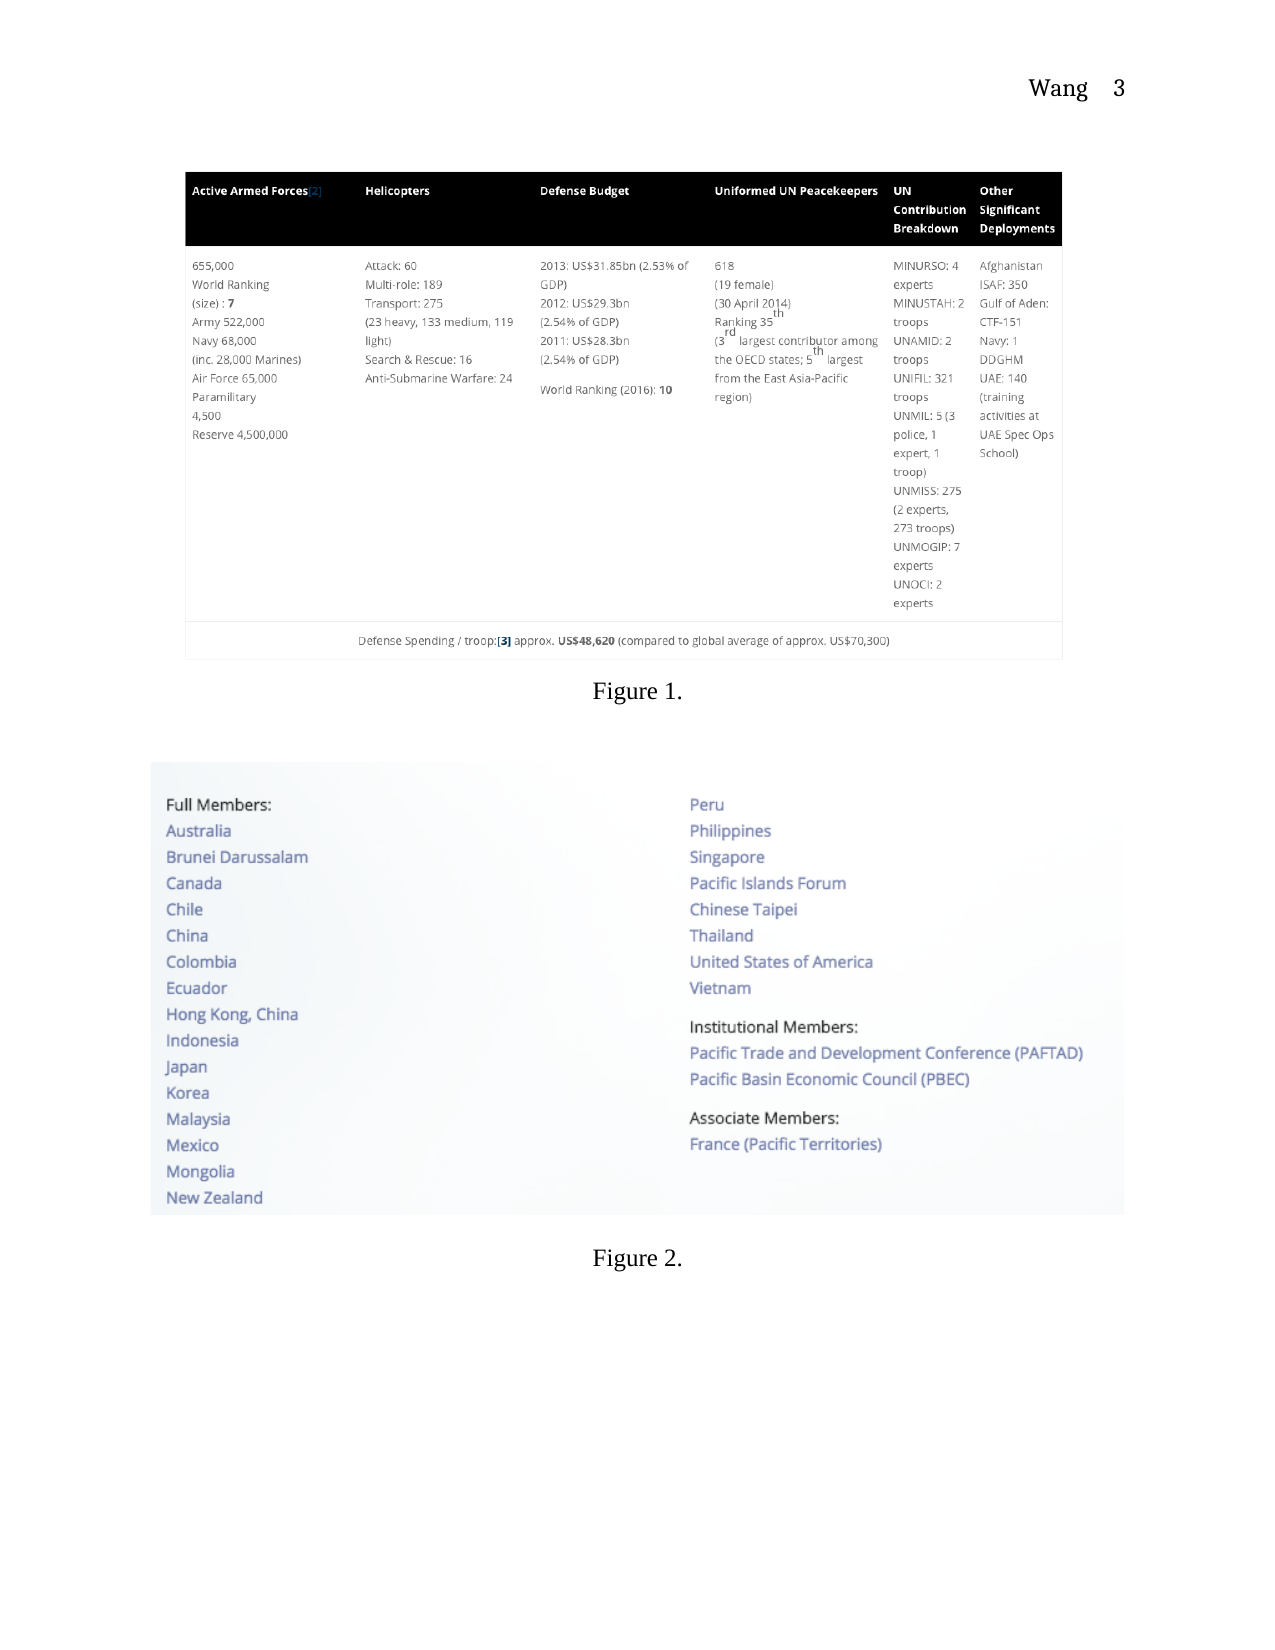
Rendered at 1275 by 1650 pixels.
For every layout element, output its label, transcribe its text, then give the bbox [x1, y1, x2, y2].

text Figure 2. [150, 1243, 1125, 1272]
text Figure 1. [150, 676, 1125, 705]
picture [150, 762, 1125, 1215]
picture [151, 150, 1124, 677]
